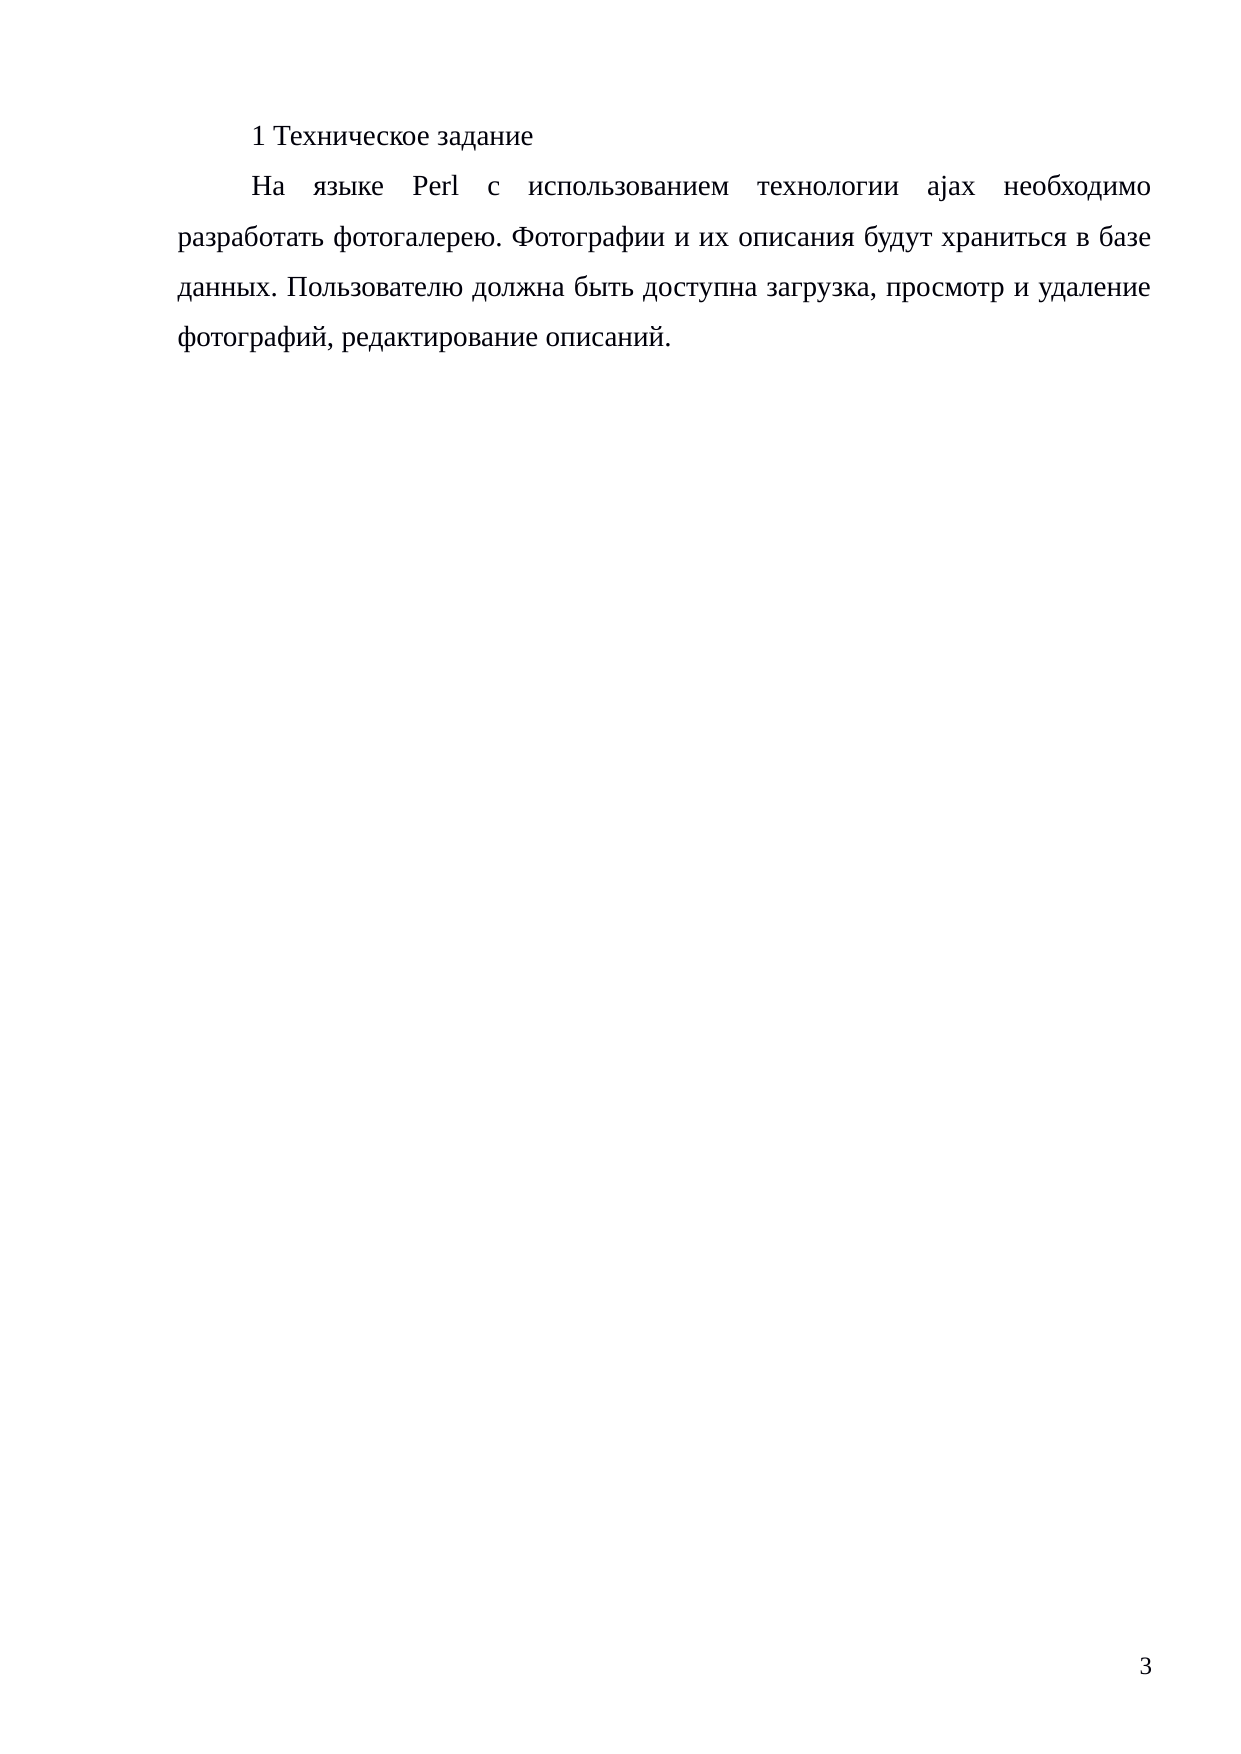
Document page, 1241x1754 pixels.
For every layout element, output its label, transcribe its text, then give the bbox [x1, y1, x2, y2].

text 1 Техническое задание [177, 118, 1152, 152]
text На языке Perl с использованием технологии ajax необходимо разработать фотогалерею. Фотографии и их описания будут храниться в базе данных. Пользователю должна быть доступна загрузка, просмотр и удаление фотографий, редактирование описаний. [177, 168, 1152, 353]
